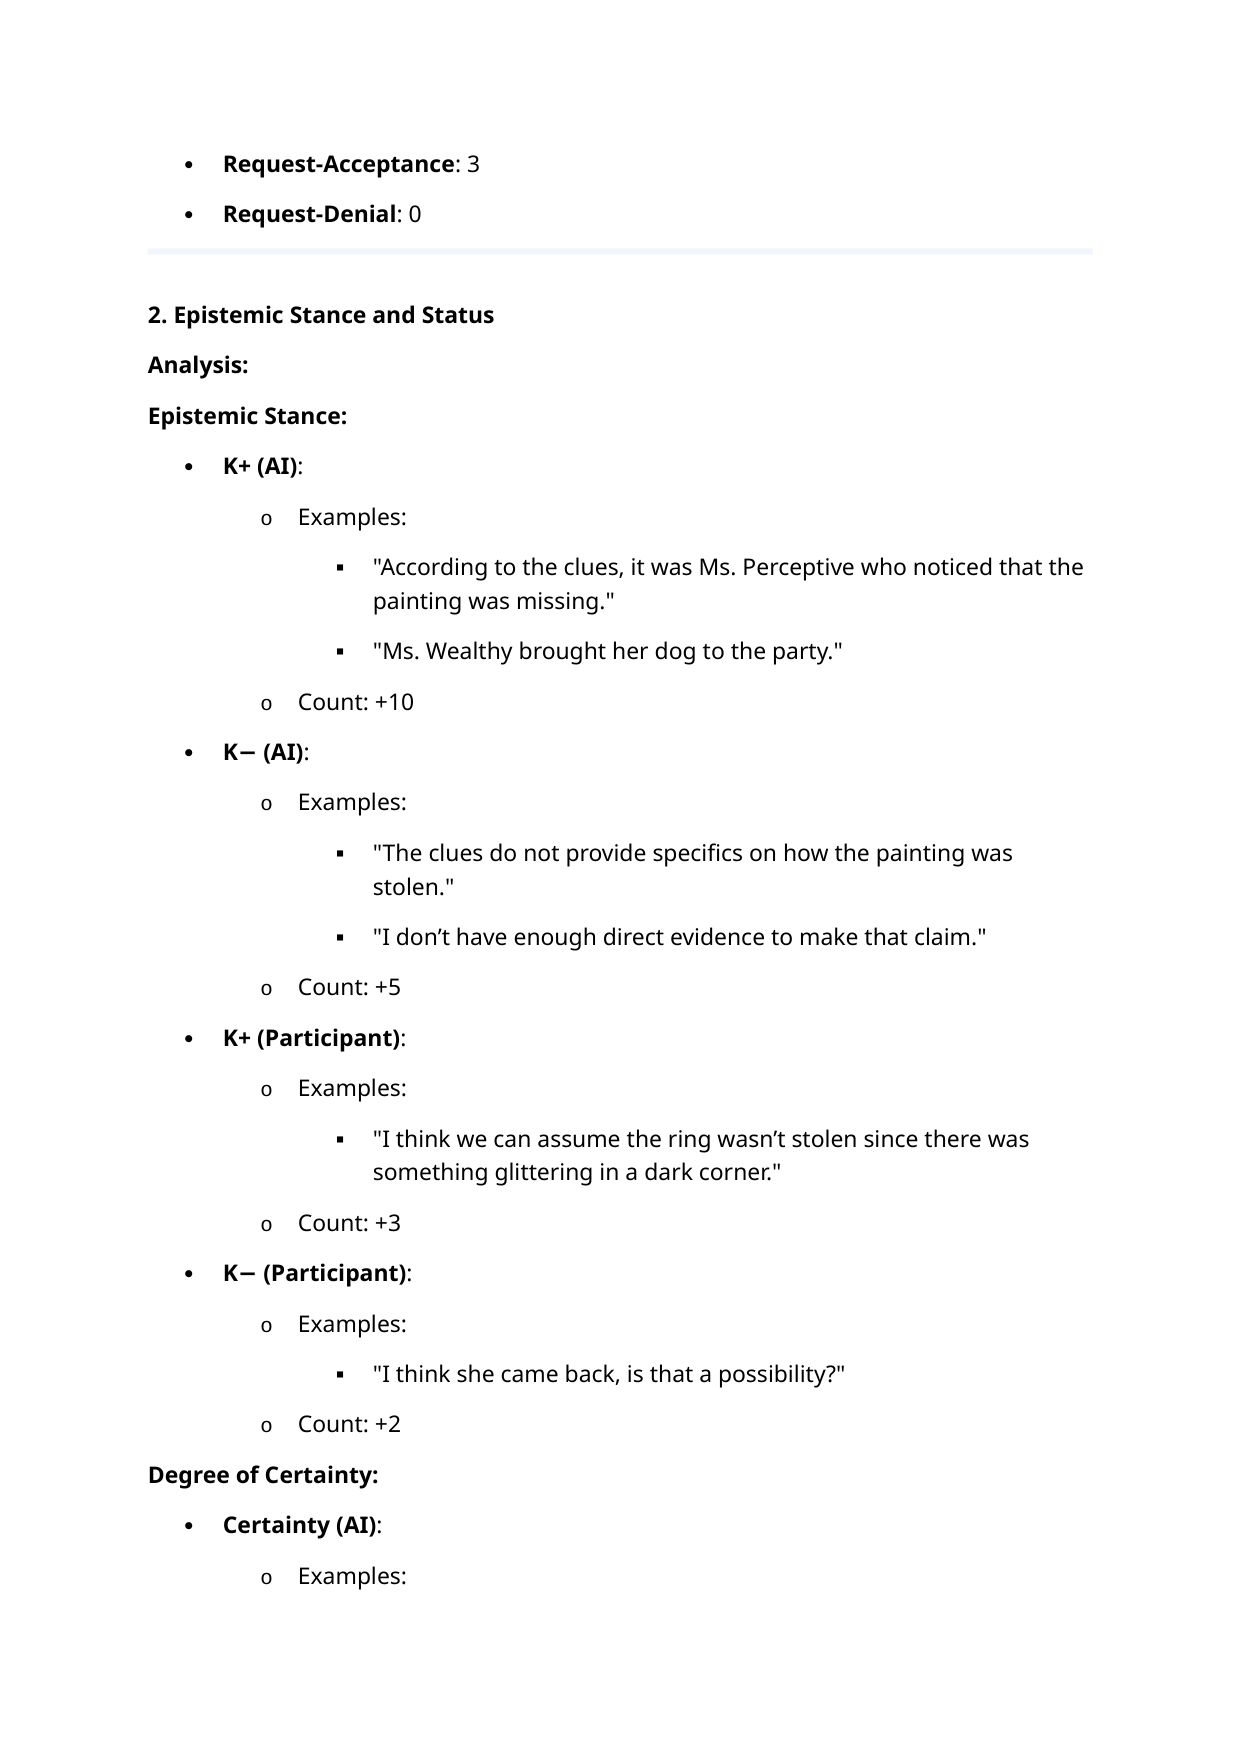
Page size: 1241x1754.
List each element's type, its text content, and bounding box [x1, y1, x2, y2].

list "I don’t have enough direct evidence to make that claim." [335, 921, 1093, 952]
list Count: +2 [260, 1408, 1093, 1440]
list K− (AI): [185, 736, 1093, 767]
list "Ms. Wealthy brought her dog to the party." [335, 635, 1093, 666]
list Count: +5 [260, 971, 1093, 1003]
list "According to the clues, it was Ms. Perceptive who noticed that the painting was missing." [335, 551, 1093, 616]
list K− (Participant): [185, 1257, 1093, 1288]
list Count: +3 [260, 1207, 1093, 1238]
list "I think she came back, is that a possibility?" [335, 1358, 1093, 1389]
list Examples: [260, 1072, 1093, 1103]
list "I think we can assume the ring wasn’t stolen since there was something glittering in a dark corner." [335, 1123, 1093, 1188]
list Examples: [260, 786, 1093, 818]
text 2. Epistemic Stance and Status [148, 299, 1093, 330]
list Examples: [260, 501, 1093, 532]
list K+ (AI): [185, 450, 1093, 481]
text Epistemic Stance: [148, 400, 1093, 431]
list Request-Acceptance: 3 [185, 148, 1093, 179]
list "The clues do not provide specifics on how the painting was stolen." [335, 837, 1093, 902]
list Request-Denial: 0 [185, 198, 1093, 229]
list Certainty (AI): [185, 1509, 1093, 1541]
text Degree of Certainty: [148, 1459, 1093, 1490]
text Analysis: [148, 349, 1093, 381]
list Examples: [260, 1560, 1093, 1591]
list Count: +10 [260, 686, 1093, 717]
list K+ (Participant): [185, 1022, 1093, 1053]
list Examples: [260, 1308, 1093, 1339]
